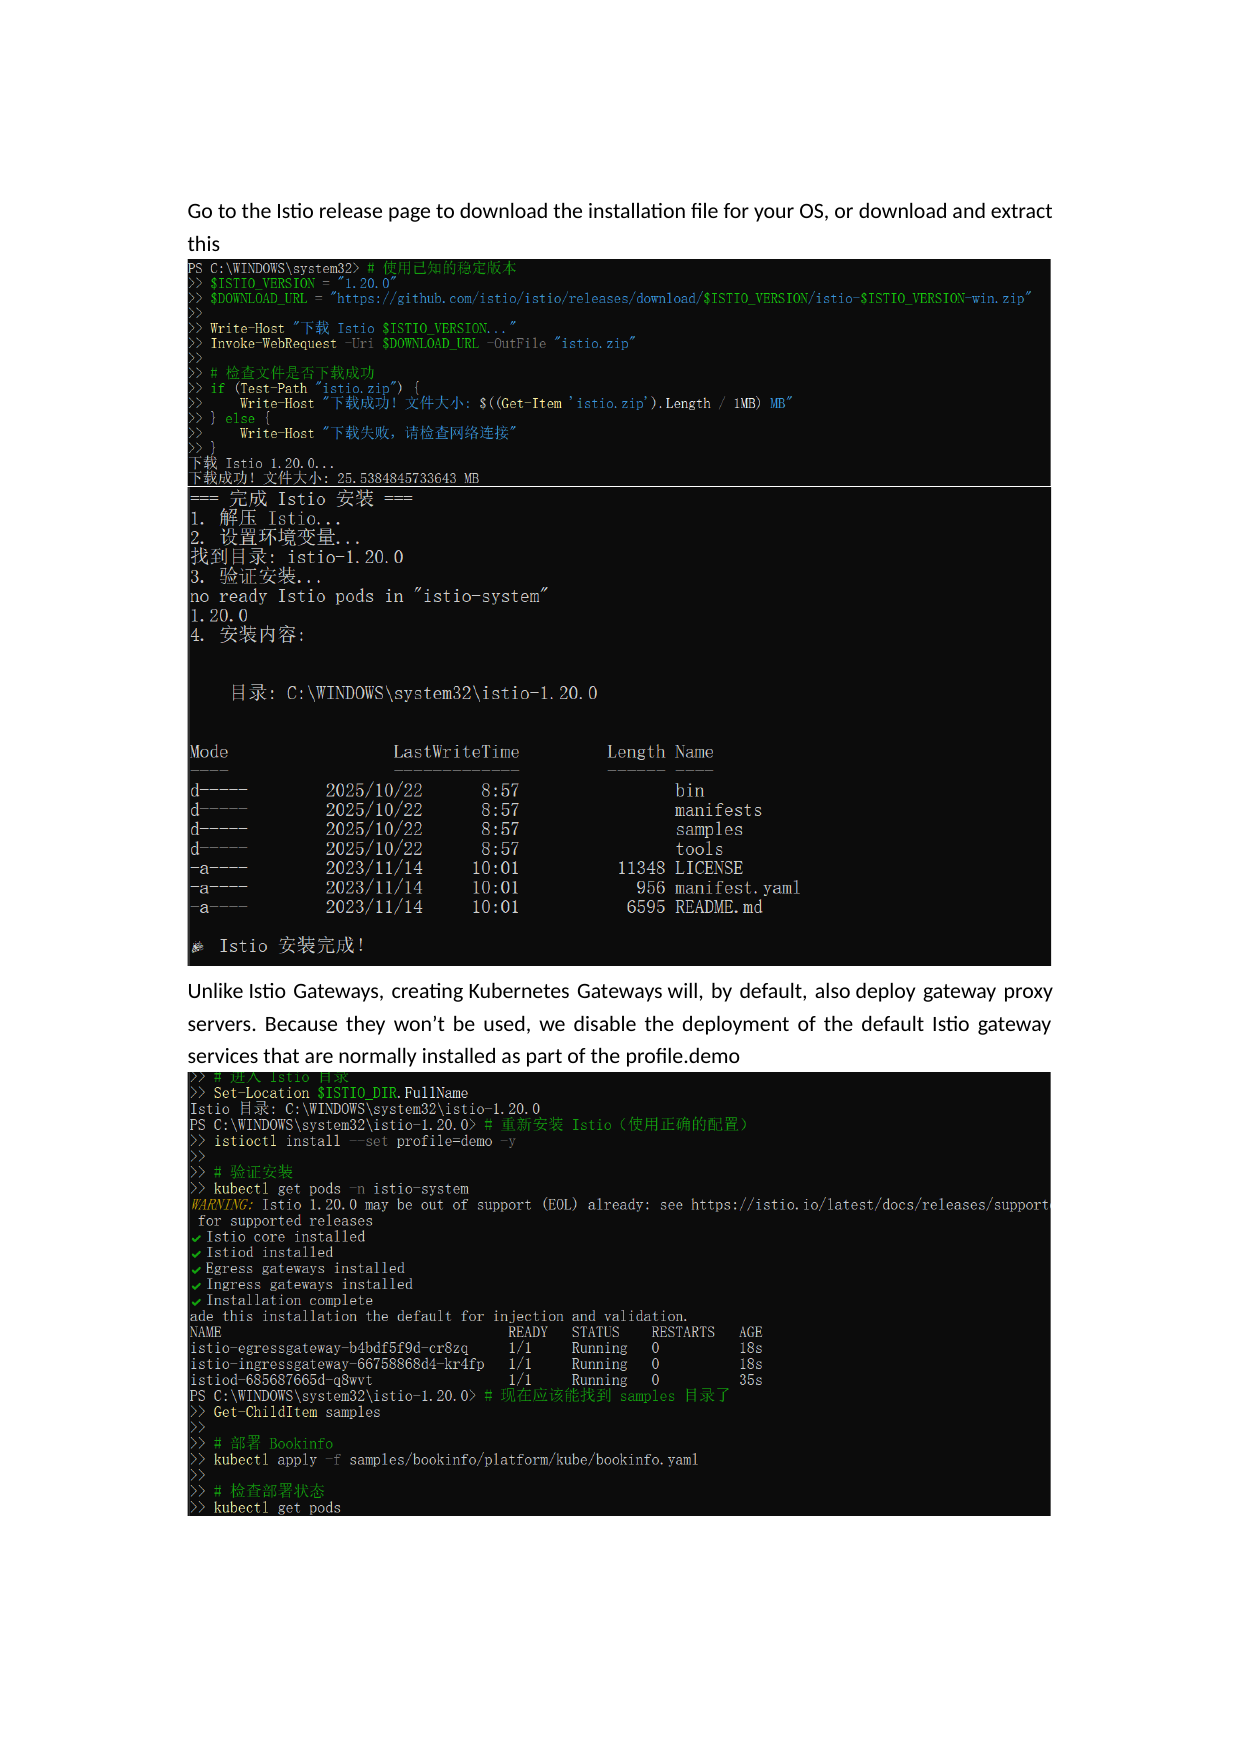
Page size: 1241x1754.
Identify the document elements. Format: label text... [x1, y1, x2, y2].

picture [187, 487, 1052, 966]
picture [187, 259, 1051, 486]
text Unlike Istio Gateways, creating Kubernetes Gateways will, by default, also deploy gateway proxy servers. Because they won’t be used, we disable the deployment of the default Istio gateway services that are normally installed as part of the profile.demo [187, 974, 1053, 1072]
picture [187, 1072, 1051, 1516]
